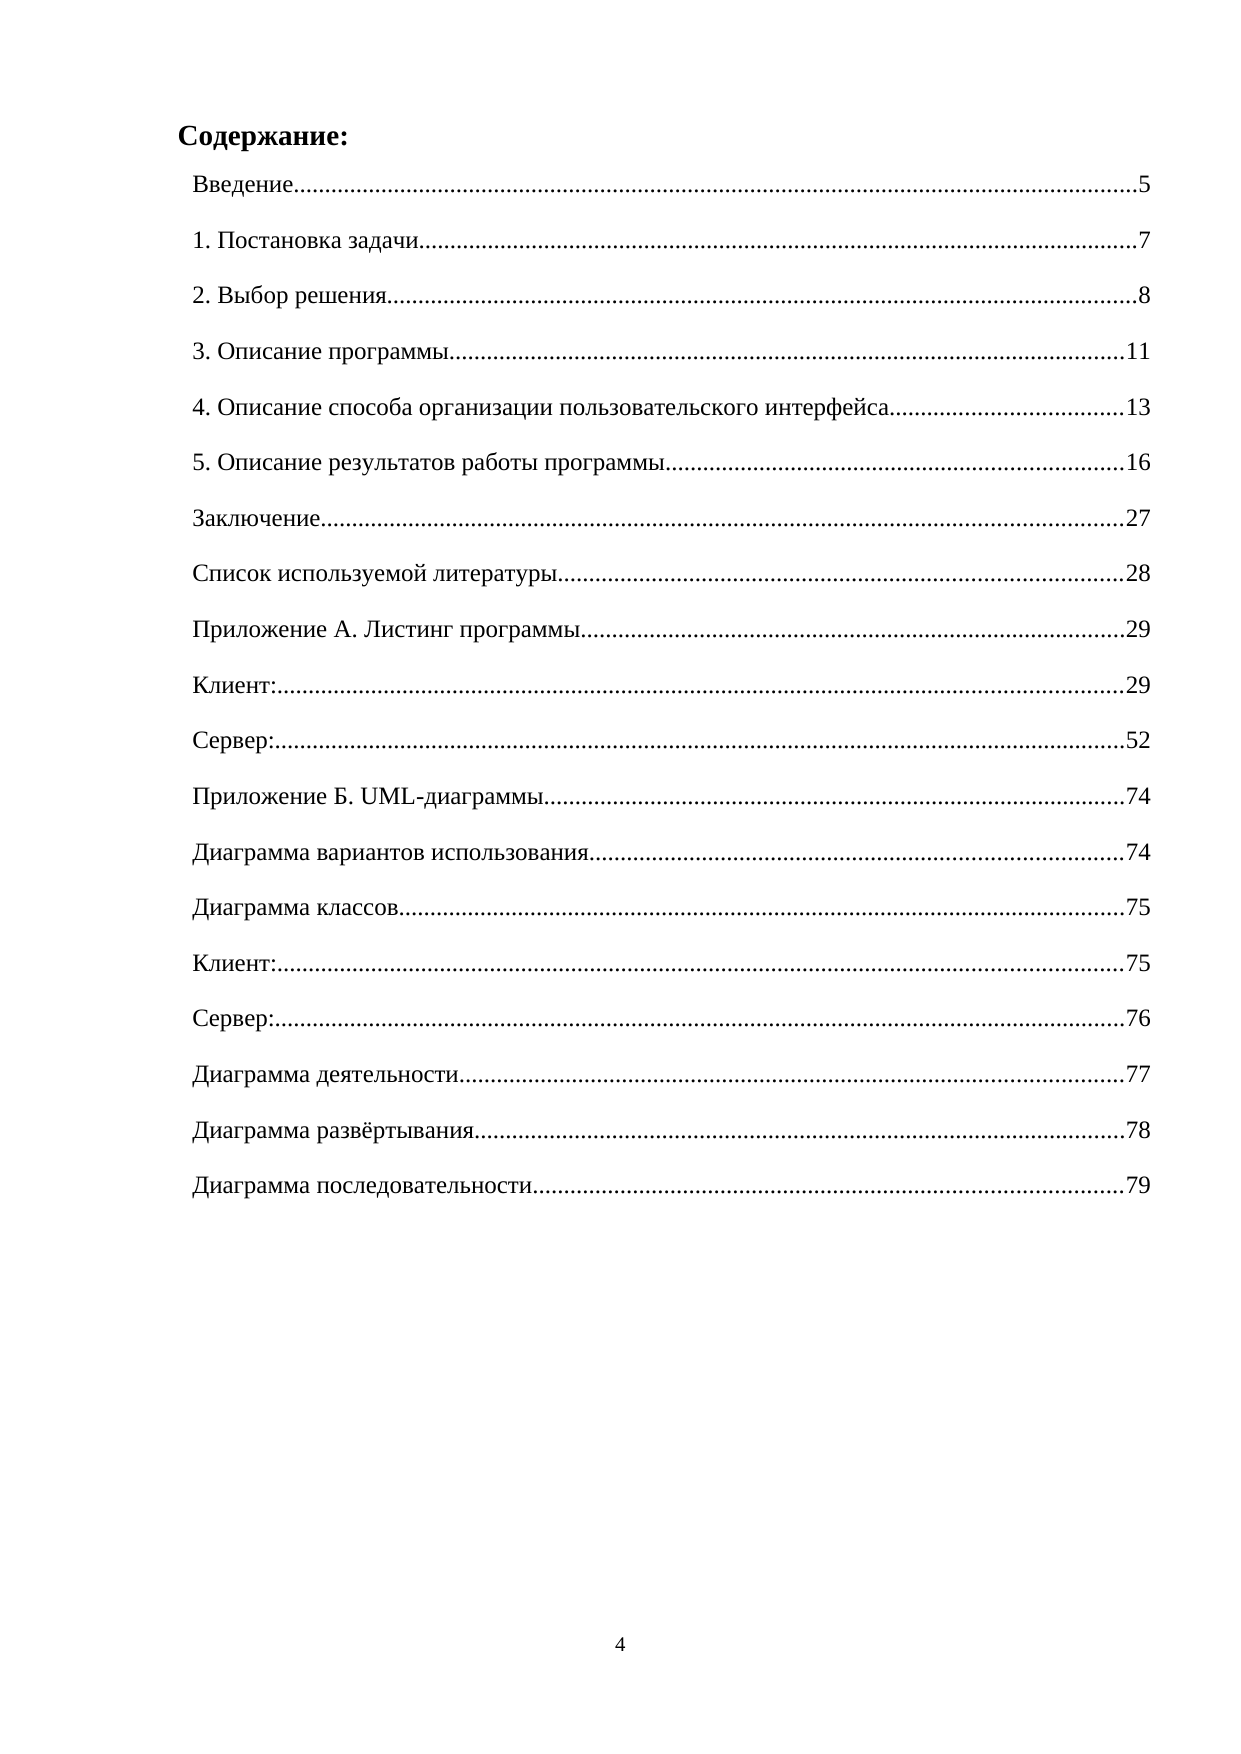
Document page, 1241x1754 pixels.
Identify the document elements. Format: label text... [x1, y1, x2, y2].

text 1. Постановка задачи 7 [118, 225, 1152, 253]
text Заключение 27 [118, 503, 1152, 532]
text Список используемой литературы 28 [118, 558, 1152, 587]
text Диаграмма деятельности 77 [118, 1059, 1152, 1088]
text Содержание: [118, 118, 1152, 152]
text Введение 5 [118, 169, 1152, 198]
text Клиент: 29 [118, 670, 1152, 698]
text Диаграмма последовательности 79 [118, 1170, 1152, 1199]
text Диаграмма вариантов использования 74 [118, 837, 1152, 865]
text 2. Выбор решения 8 [118, 280, 1152, 309]
text Диаграмма развёртывания 78 [118, 1115, 1152, 1143]
text Приложение А. Листинг программы 29 [118, 614, 1152, 643]
text 4. Описание способа организации пользовательского интерфейса 13 [118, 392, 1152, 420]
text 5. Описание результатов работы программы 16 [118, 447, 1152, 476]
text Приложение Б. UML-диаграммы 74 [118, 781, 1152, 810]
text 3. Описание программы 11 [118, 336, 1152, 365]
text Сервер: 76 [118, 1003, 1152, 1032]
text Клиент: 75 [118, 948, 1152, 977]
text Диаграмма классов 75 [118, 892, 1152, 921]
text Сервер: 52 [118, 725, 1152, 754]
